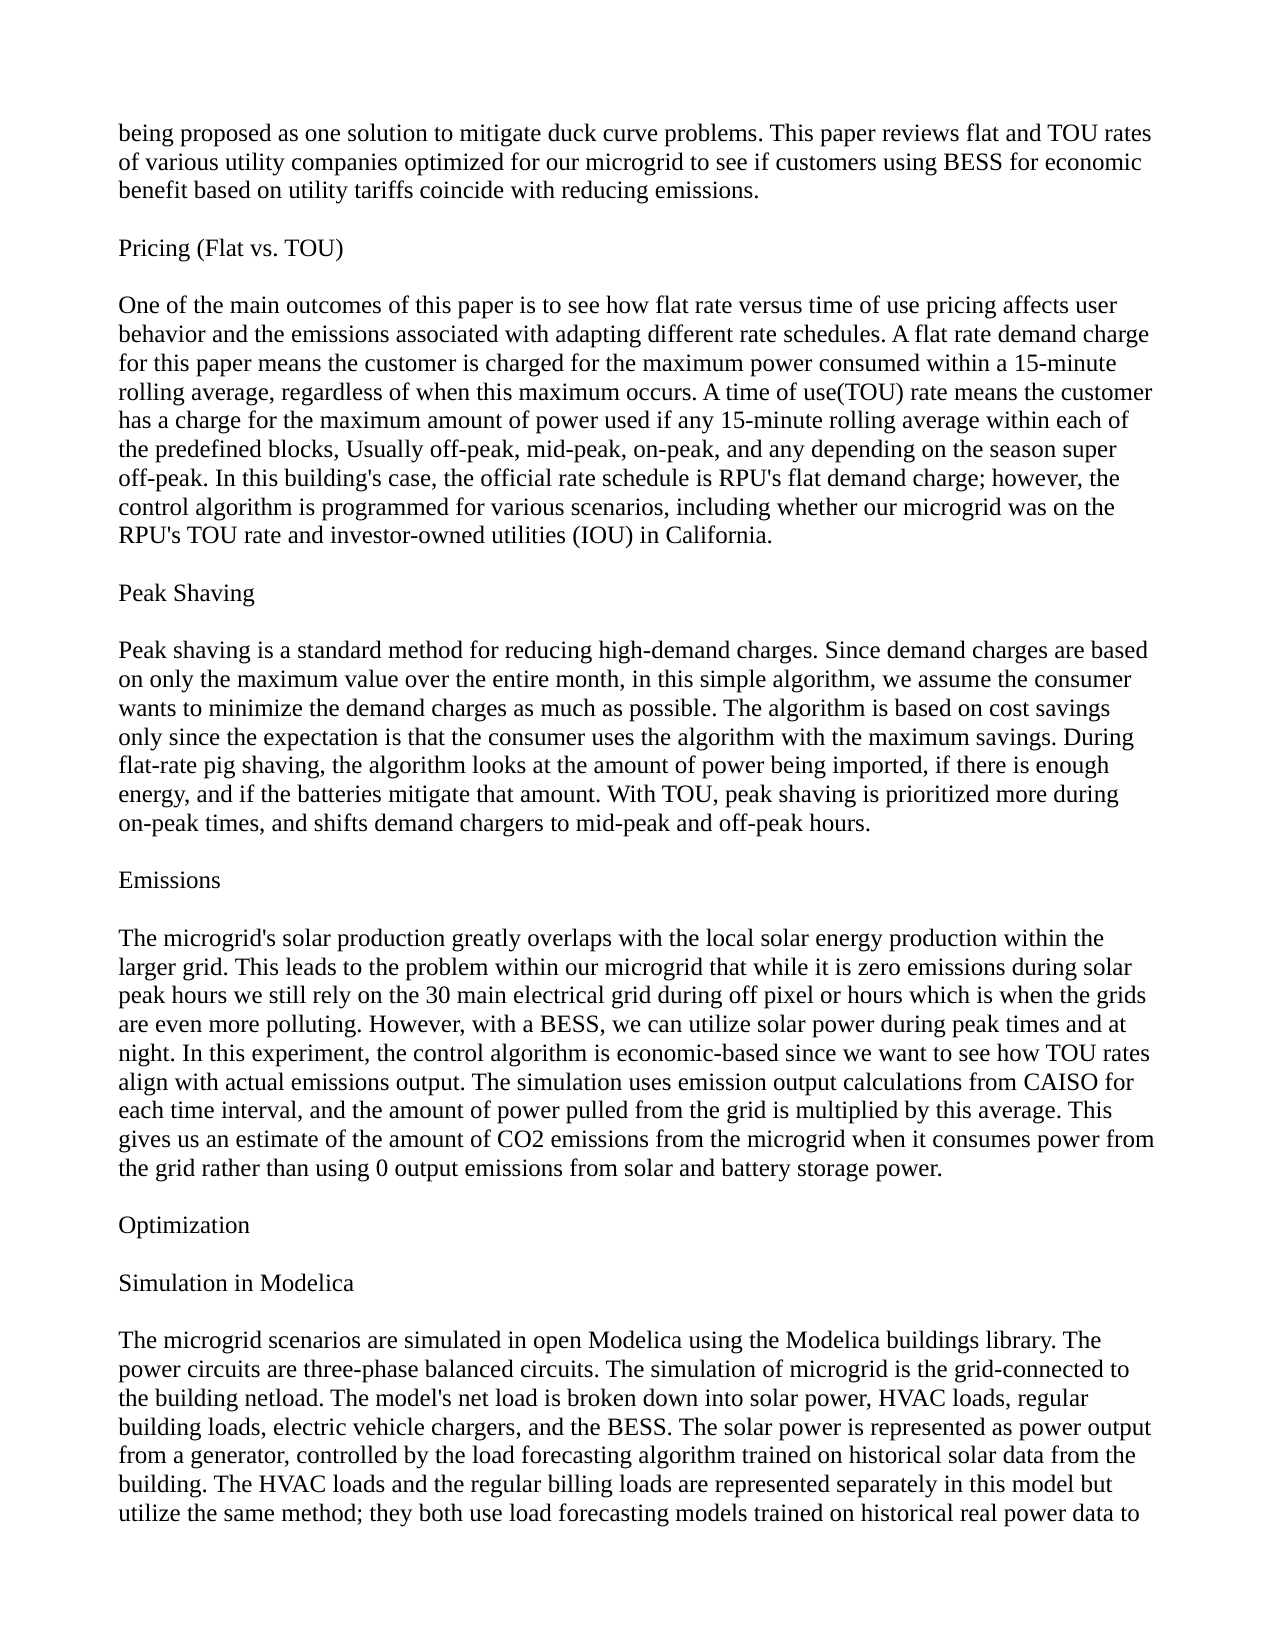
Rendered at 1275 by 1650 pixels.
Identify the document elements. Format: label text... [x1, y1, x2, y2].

text Optimization [118, 1211, 1157, 1239]
text Peak Shaving [118, 578, 1157, 607]
text The microgrid's solar production greatly overlaps with the local solar energy production within the larger grid. This leads to the problem within our microgrid that while it is zero emissions during solar peak hours we still rely on the 30 main electrical grid during off pixel or hours which is when the grids are even more polluting. However, with a BESS, we can utilize solar power during peak times and at night. In this experiment, the control algorithm is economic-based since we want to see how TOU rates align with actual emissions output. The simulation uses emission output calculations from CAISO for each time interval, and the amount of power pulled from the grid is multiplied by this average. This gives us an estimate of the amount of CO2 emissions from the microgrid when it consumes power from the grid rather than using 0 output emissions from solar and battery storage power. [118, 923, 1157, 1182]
text Pricing (Flat vs. TOU) [118, 233, 1157, 262]
text One of the main outcomes of this paper is to see how flat rate versus time of use pricing affects user behavior and the emissions associated with adapting different rate schedules. A flat rate demand charge for this paper means the customer is charged for the maximum power consumed within a 15-minute rolling average, regardless of when this maximum occurs. A time of use(TOU) rate means the customer has a charge for the maximum amount of power used if any 15-minute rolling average within each of the predefined blocks, Usually off-peak, mid-peak, on-peak, and any depending on the season super off-peak. In this building's case, the official rate schedule is RPU's flat demand charge; however, the control algorithm is programmed for various scenarios, including whether our microgrid was on the RPU's TOU rate and investor-owned utilities (IOU) in California. [118, 291, 1157, 549]
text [118, 118, 1157, 204]
text Peak shaving is a standard method for reducing high-demand charges. Since demand charges are based on only the maximum value over the entire month, in this simple algorithm, we assume the consumer wants to minimize the demand charges as much as possible. The algorithm is based on cost savings only since the expectation is that the consumer uses the algorithm with the maximum savings. During flat-rate pig shaving, the algorithm looks at the amount of power being imported, if there is enough energy, and if the batteries mitigate that amount. With TOU, peak shaving is prioritized more during on-peak times, and shifts demand chargers to mid-peak and off-peak hours. [118, 636, 1157, 837]
text Emissions [118, 866, 1157, 894]
text Simulation in Modelica [118, 1268, 1157, 1297]
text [118, 1326, 1157, 1527]
